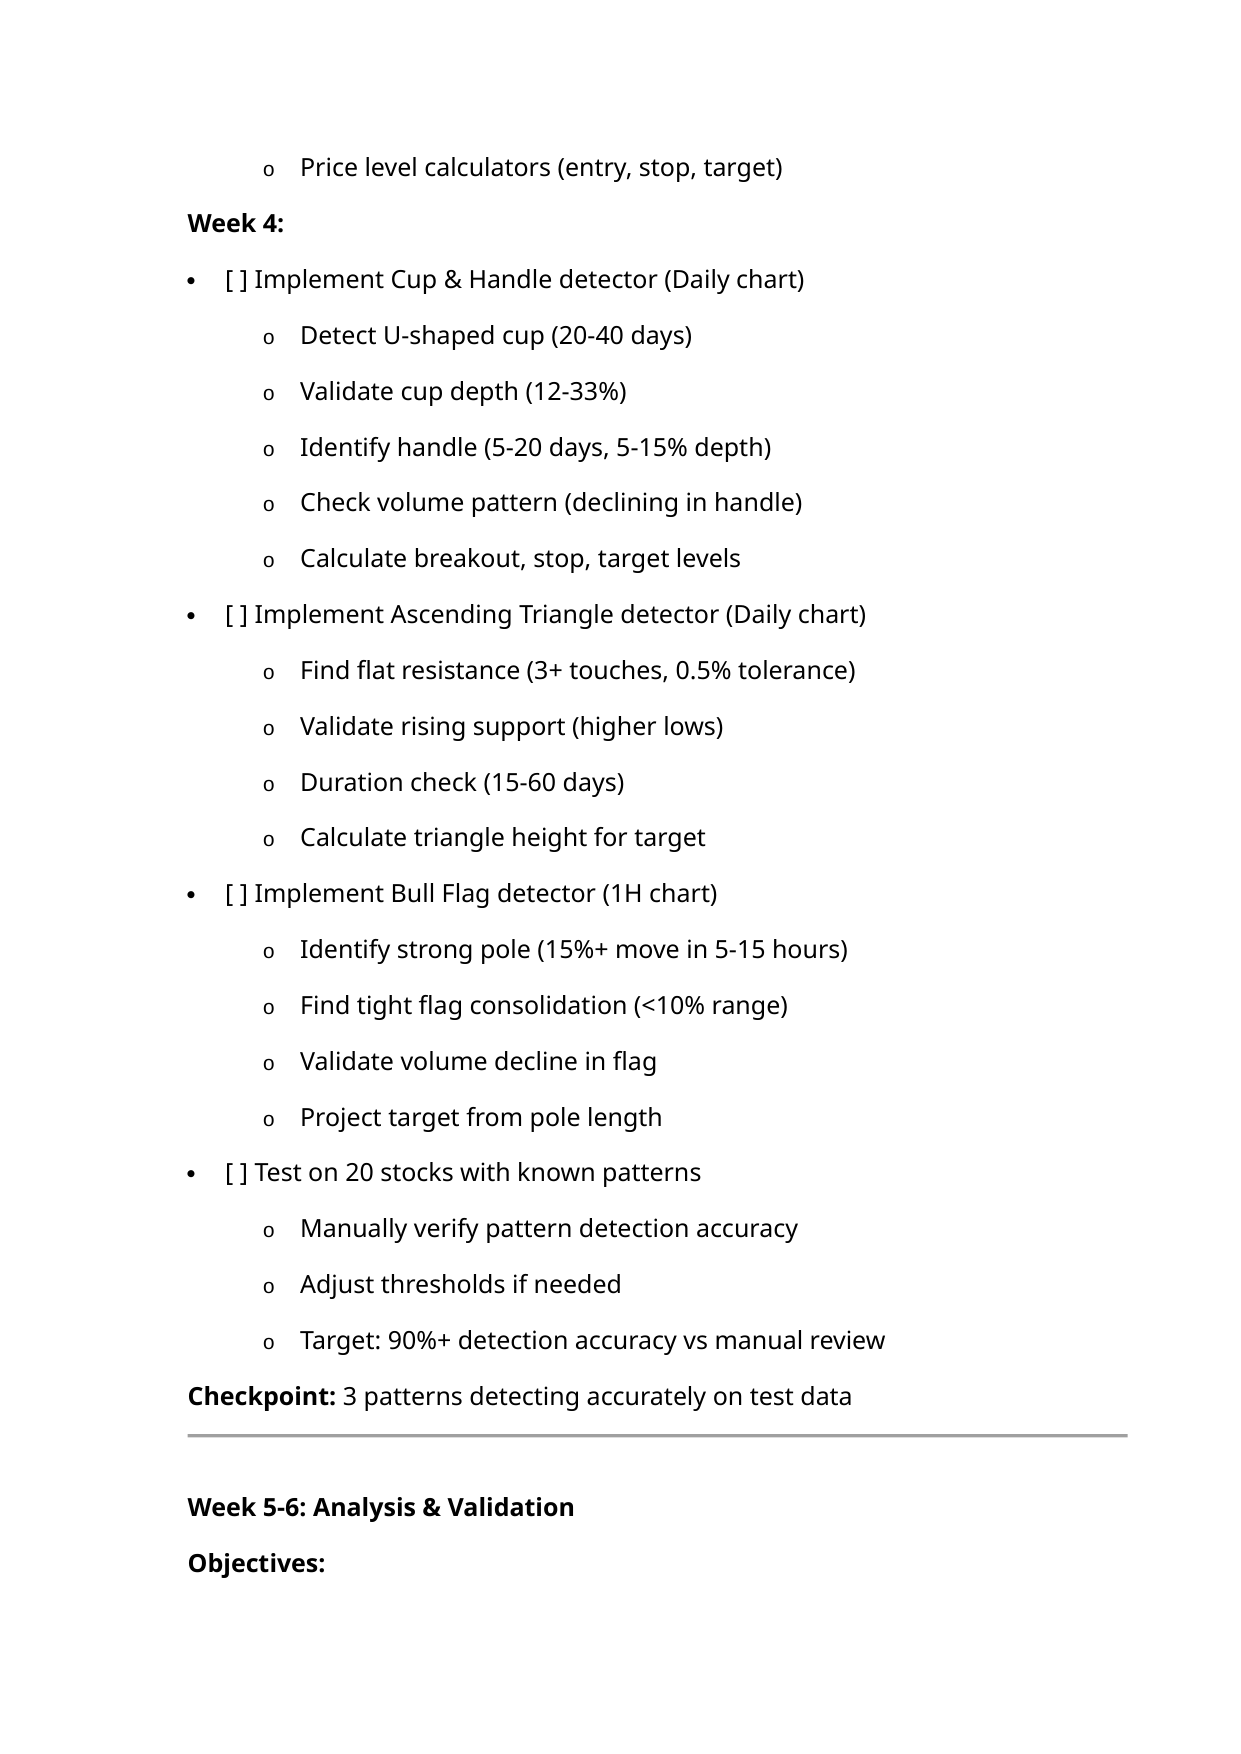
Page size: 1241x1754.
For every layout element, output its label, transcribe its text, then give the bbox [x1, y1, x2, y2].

list Find flat resistance (3+ touches, 0.5% tolerance) [262, 652, 1090, 687]
list Adjust thresholds if needed [262, 1267, 1090, 1301]
text Week 5-6: Analysis & Validation [187, 1490, 1090, 1524]
list [ ] Implement Ascending Triangle detector (Daily chart) [187, 597, 1090, 631]
list Identify strong pole (15%+ move in 5-15 hours) [262, 932, 1090, 966]
list Price level calculators (entry, stop, target) [262, 150, 1090, 184]
list Duration check (15-60 days) [262, 764, 1090, 798]
text Week 4: [187, 206, 1090, 240]
list Calculate triangle height for target [262, 820, 1090, 854]
text Objectives: [187, 1546, 1090, 1580]
list Find tight flag consolidation (<10% range) [262, 987, 1090, 1022]
list Identify handle (5-20 days, 5-15% depth) [262, 429, 1090, 463]
list Detect U-shaped cup (20-40 days) [262, 317, 1090, 352]
list Validate cup depth (12-33%) [262, 373, 1090, 407]
list Check volume pattern (declining in handle) [262, 485, 1090, 519]
text Checkpoint: 3 patterns detecting accurately on test data [187, 1378, 1090, 1412]
list [ ] Implement Cup & Handle detector (Daily chart) [187, 262, 1090, 296]
list [ ] Test on 20 stocks with known patterns [187, 1155, 1090, 1189]
list Validate rising support (higher lows) [262, 708, 1090, 742]
list Project target from pole length [262, 1099, 1090, 1133]
list Validate volume decline in flag [262, 1043, 1090, 1077]
list [ ] Implement Bull Flag detector (1H chart) [187, 876, 1090, 910]
list Manually verify pattern detection accuracy [262, 1211, 1090, 1245]
list Calculate breakout, stop, target levels [262, 541, 1090, 575]
list Target: 90%+ detection accuracy vs manual review [262, 1322, 1090, 1357]
